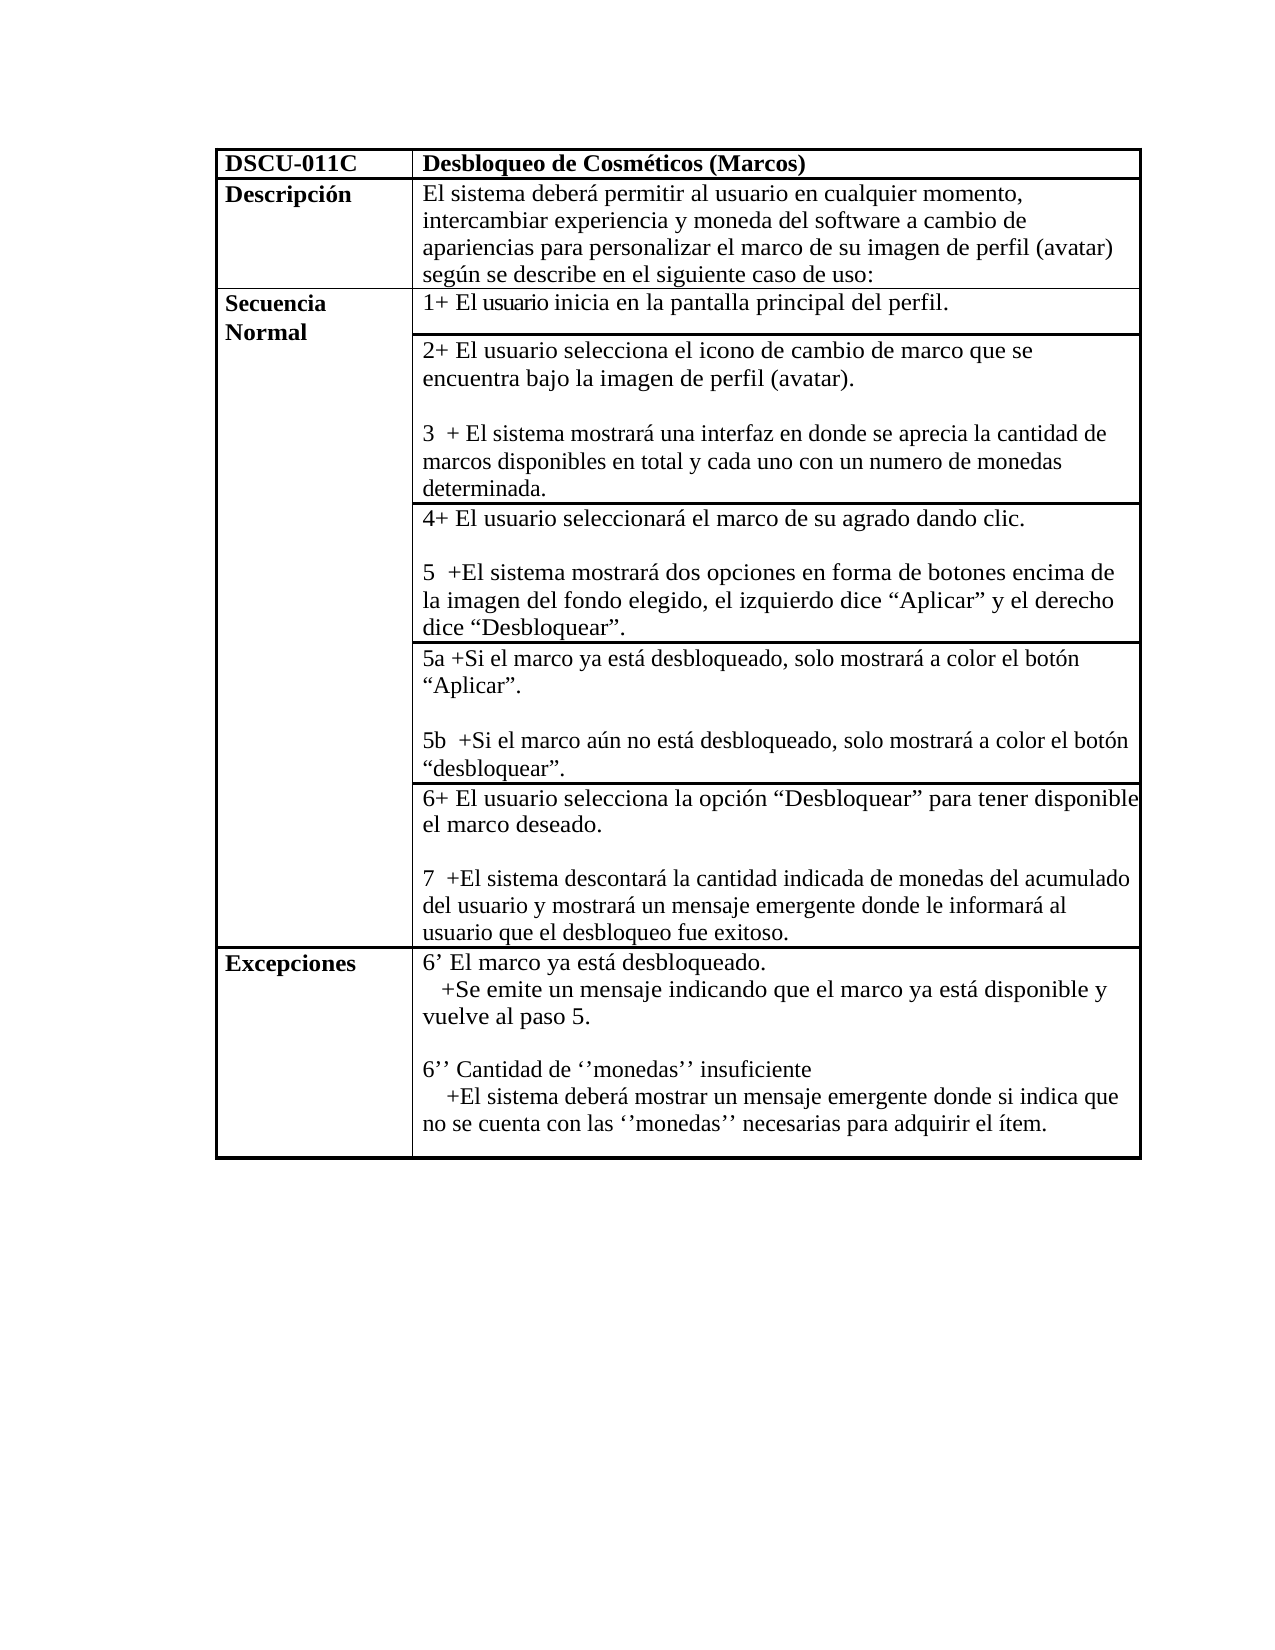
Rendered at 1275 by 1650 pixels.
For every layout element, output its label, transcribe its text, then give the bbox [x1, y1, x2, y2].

table_cell Secuencia Normal [218, 289, 412, 946]
table_cell 4+ El usuario seleccionará el marco de su agrado dando clic. 5 +El sistema mostrará dos opciones en forma de botones encima de la imagen del fondo elegido, el izquierdo dice “Aplicar” y el derecho dice “Desbloquear”. [413, 505, 1139, 641]
table_cell 6’ El marco ya está desbloqueado. +Se emite un mensaje indicando que el marco ya está disponible y vuelve al paso 5. 6’’ Cantidad de ‘’monedas’’ insuficiente +El sistema deberá mostrar un mensaje emergente donde si indica que no se cuenta con las ‘’monedas’’ necesarias para adquirir el ítem. [413, 949, 1139, 1156]
table_header DSCU-011C [218, 151, 412, 177]
table_cell El sistema deberá permitir al usuario en cualquier momento, intercambiar experiencia y moneda del software a cambio de apariencias para personalizar el marco de su imagen de perfil (avatar) según se describe en el siguiente caso de uso: [413, 180, 1139, 288]
table_cell 6+ El usuario selecciona la opción “Desbloquear” para tener disponible el marco deseado. 7 +El sistema descontará la cantidad indicada de monedas del acumulado del usuario y mostrará un mensaje emergente donde le informará al usuario que el desbloqueo fue exitoso. [413, 785, 1139, 946]
table_cell 1+ El usuario inicia en la pantalla principal del perfil. [413, 289, 1139, 333]
table_cell Excepciones [218, 949, 412, 1156]
table_header Desbloqueo de Cosméticos (Marcos) [413, 151, 1139, 177]
table_cell 5a +Si el marco ya está desbloqueado, solo mostrará a color el botón “Aplicar”. 5b +Si el marco aún no está desbloqueado, solo mostrará a color el botón “desbloquear”. [413, 644, 1139, 782]
table_cell 2+ El usuario selecciona el icono de cambio de marco que se encuentra bajo la imagen de perfil (avatar). 3 + El sistema mostrará una interfaz en donde se aprecia la cantidad de marcos disponibles en total y cada uno con un numero de monedas determinada. [413, 336, 1139, 502]
table_cell Descripción [218, 180, 412, 288]
